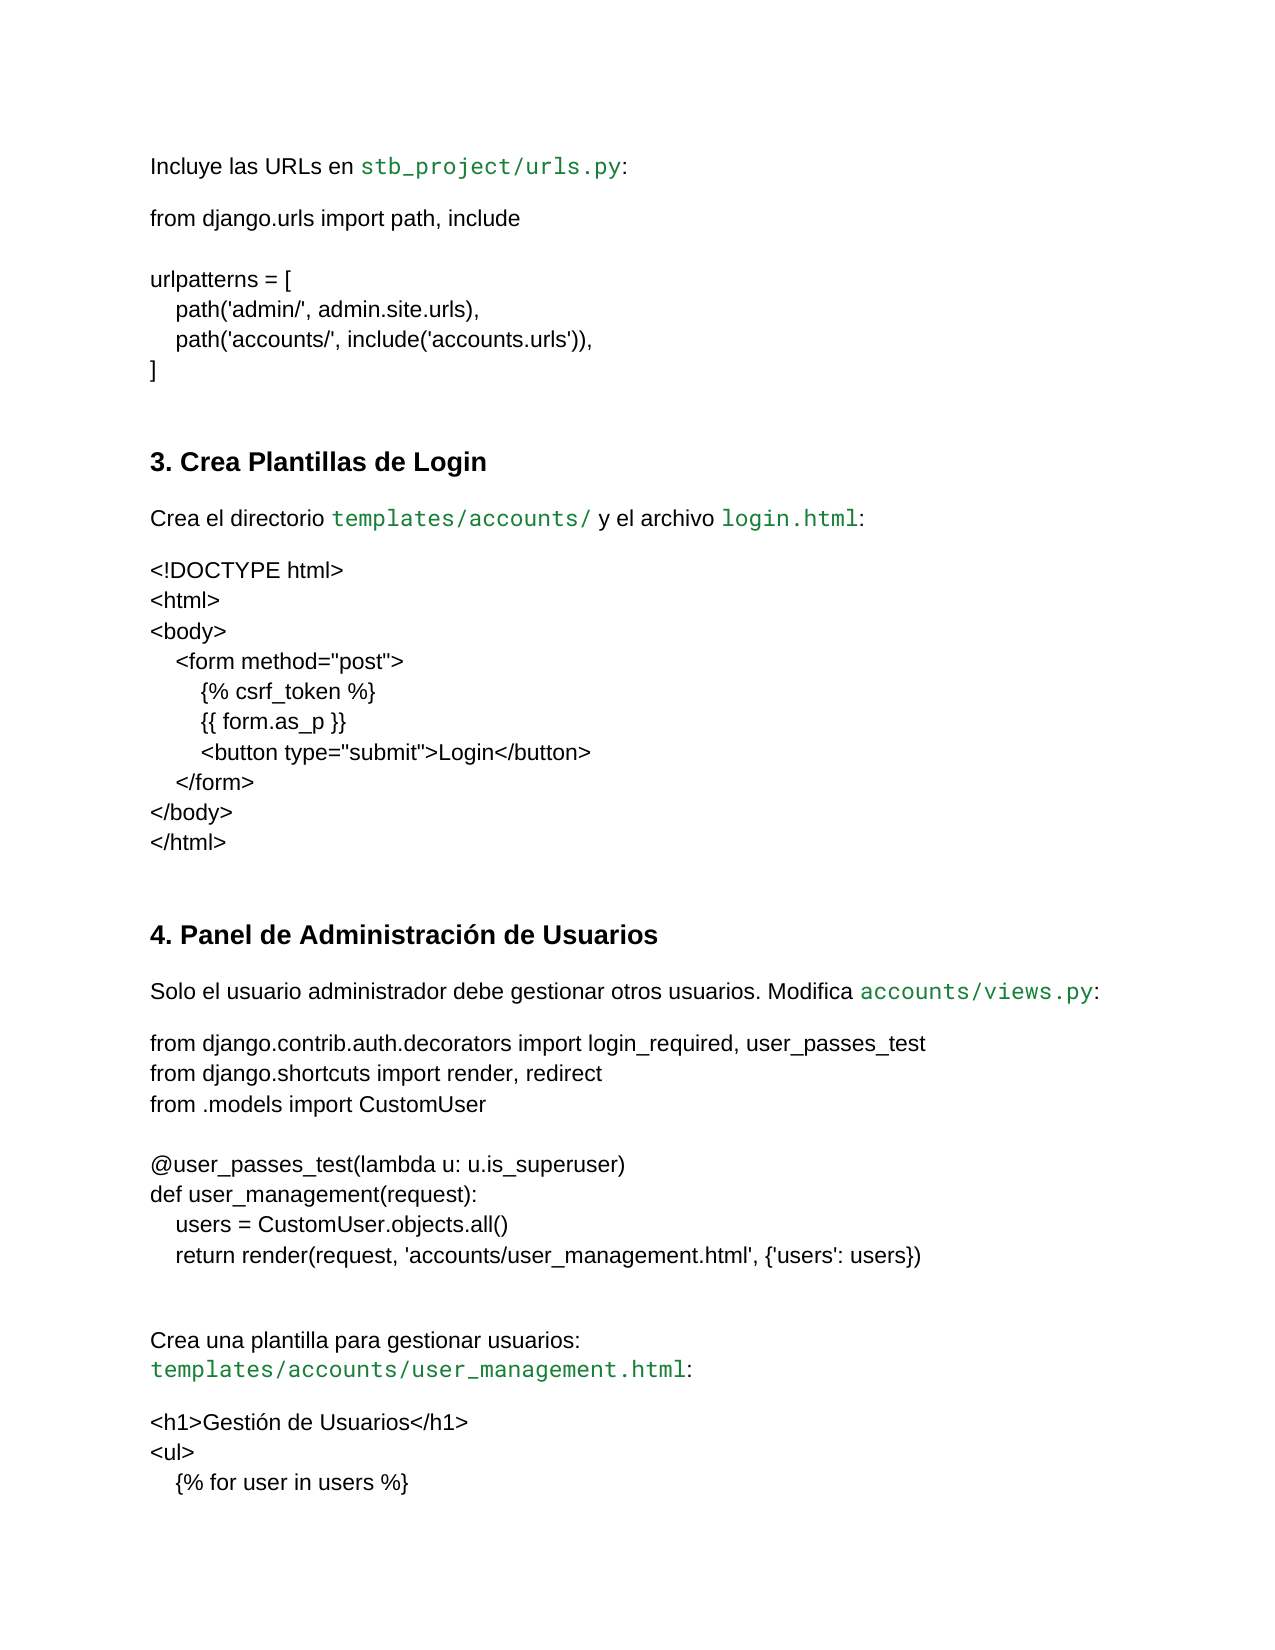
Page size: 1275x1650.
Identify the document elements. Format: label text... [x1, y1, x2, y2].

text <!DOCTYPE html> [150, 557, 1125, 584]
text <html> [150, 587, 1125, 614]
text <button type="submit">Login</button> [150, 738, 1125, 765]
text users = CustomUser.objects.all() [150, 1211, 1125, 1238]
text from django.urls import path, include [150, 205, 1125, 232]
subtitle 4. Panel de Administración de Usuarios [150, 919, 1125, 950]
text <h1>Gestión de Usuarios</h1> [150, 1409, 1125, 1435]
text ] [150, 356, 1125, 383]
text Solo el usuario administrador debe gestionar otros usuarios. Modifica accounts/views.py: [150, 975, 1125, 1005]
text Crea el directorio templates/accounts/ y el archivo login.html: [150, 502, 1125, 532]
text </html> [150, 829, 1125, 856]
text <form method="post"> [150, 648, 1125, 674]
text path('accounts/', include('accounts.urls')), [150, 326, 1125, 352]
text Crea una plantilla para gestionar usuarios: templates/accounts/user_management.html: [150, 1327, 1125, 1384]
text {{ form.as_p }} [150, 708, 1125, 735]
text def user_management(request): [150, 1181, 1125, 1208]
text urlpatterns = [ [150, 266, 1125, 292]
text Incluye las URLs en stb_project/urls.py: [150, 150, 1125, 180]
text from django.shortcuts import render, redirect [150, 1060, 1125, 1087]
text @user_passes_test(lambda u: u.is_superuser) [150, 1151, 1125, 1177]
text path('admin/', admin.site.urls), [150, 296, 1125, 322]
text </form> [150, 769, 1125, 795]
text {% for user in users %} [150, 1469, 1125, 1495]
text <body> [150, 618, 1125, 644]
text from .models import CustomUser [150, 1091, 1125, 1117]
text return render(request, 'accounts/user_management.html', {'users': users}) [150, 1242, 1125, 1268]
text </body> [150, 799, 1125, 825]
text from django.contrib.auth.decorators import login_required, user_passes_test [150, 1030, 1125, 1057]
text <ul> [150, 1439, 1125, 1465]
text {% csrf_token %} [150, 678, 1125, 704]
subtitle 3. Crea Plantillas de Login [150, 446, 1125, 477]
